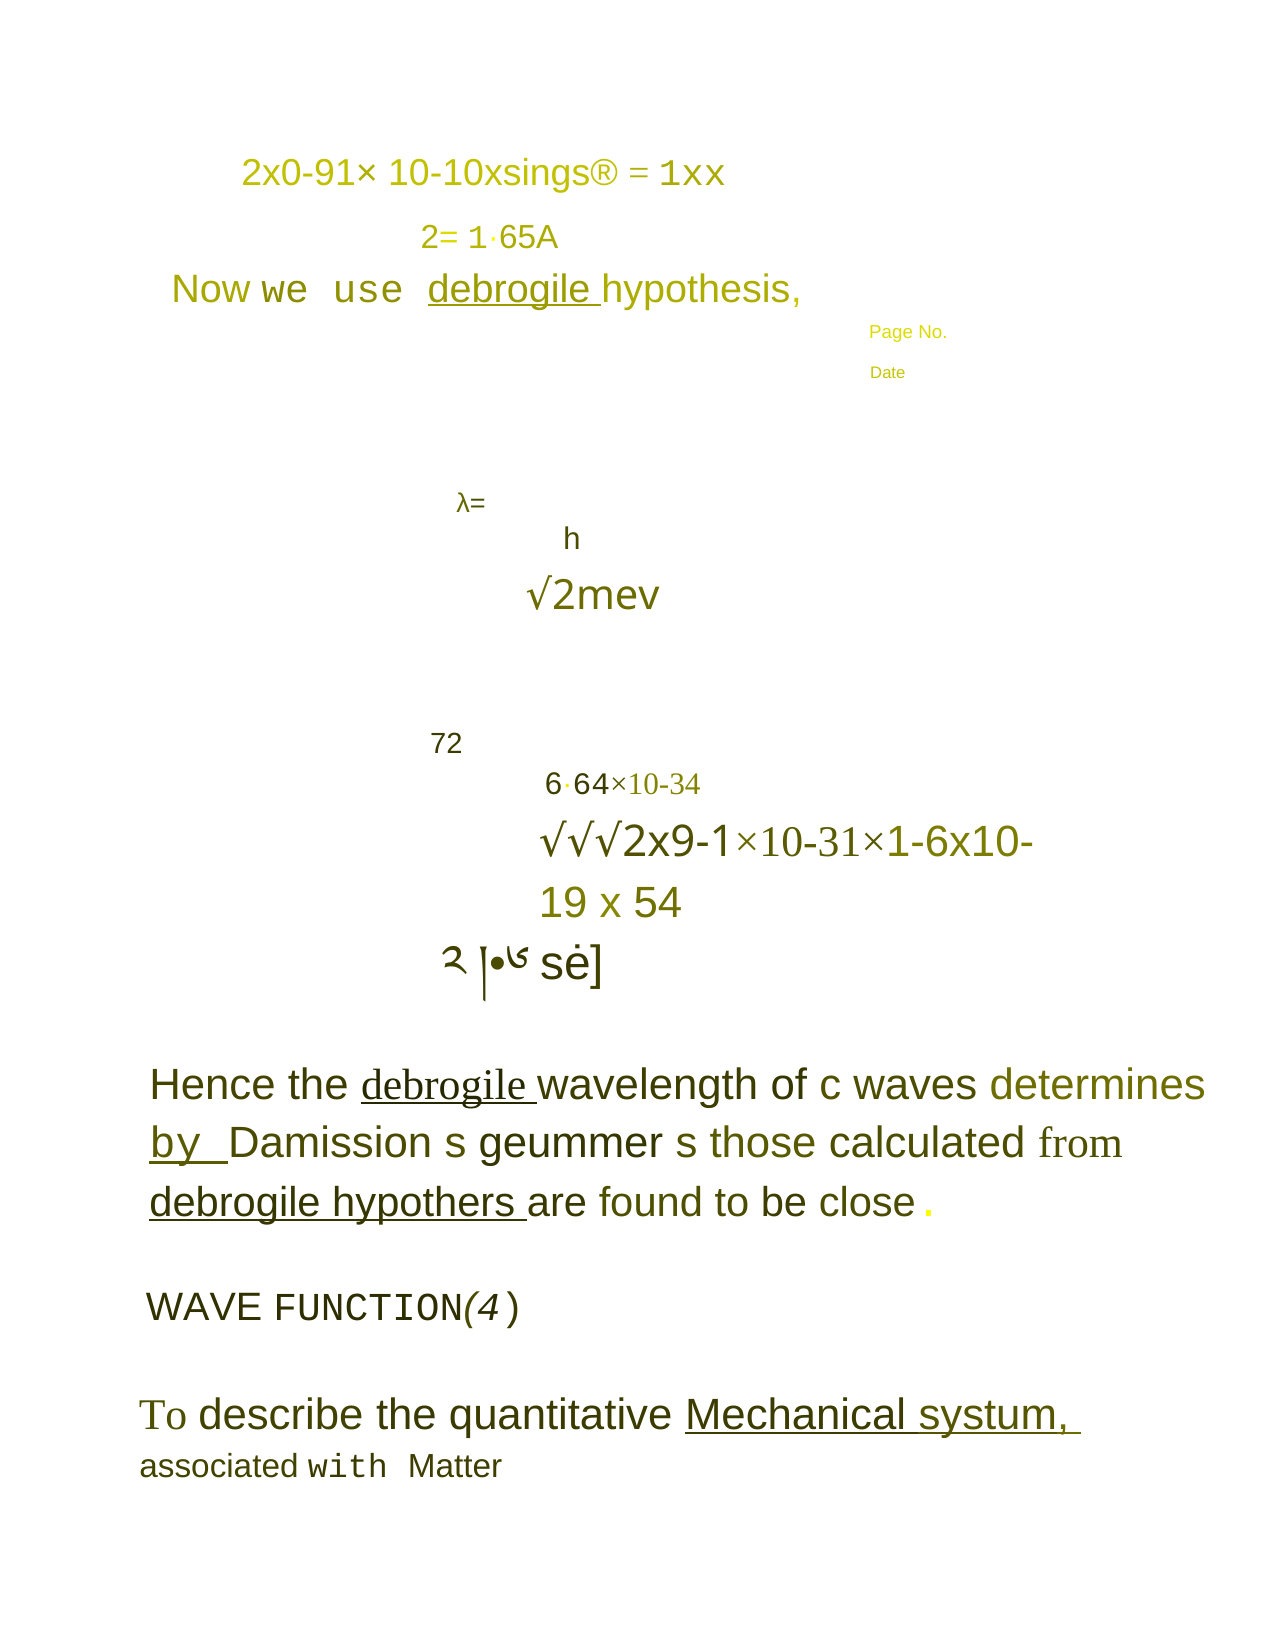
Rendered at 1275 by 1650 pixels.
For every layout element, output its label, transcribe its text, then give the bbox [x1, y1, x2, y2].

text ༢ །•༦sė] [441, 934, 706, 999]
text √√√2x9-1×10-31×1-6x10-19 x 54 [538, 809, 1069, 927]
text To describe the quantitative Mechanical systum, [138, 1388, 1142, 1438]
text √2mev [525, 565, 700, 621]
text Page No. [869, 321, 984, 343]
text Hence the debrogile wavelength of c waves determines by Damission s geummer s those calculated from debrogile hypothers are found to be close. [149, 1058, 1215, 1229]
text 72 [430, 726, 538, 760]
text associated with Matter [139, 1446, 603, 1487]
text 6·64×10-34 [544, 765, 788, 804]
text 2= 1·65A [420, 217, 639, 259]
text Now we use debrogile hypothesis, [171, 265, 827, 314]
text h [562, 523, 629, 558]
text 2x0-91× 10-10xsings® = 1xx [241, 150, 781, 196]
text Date [870, 363, 948, 382]
text WAVE FUNCTION(4) [146, 1283, 572, 1332]
text λ= [456, 487, 547, 518]
